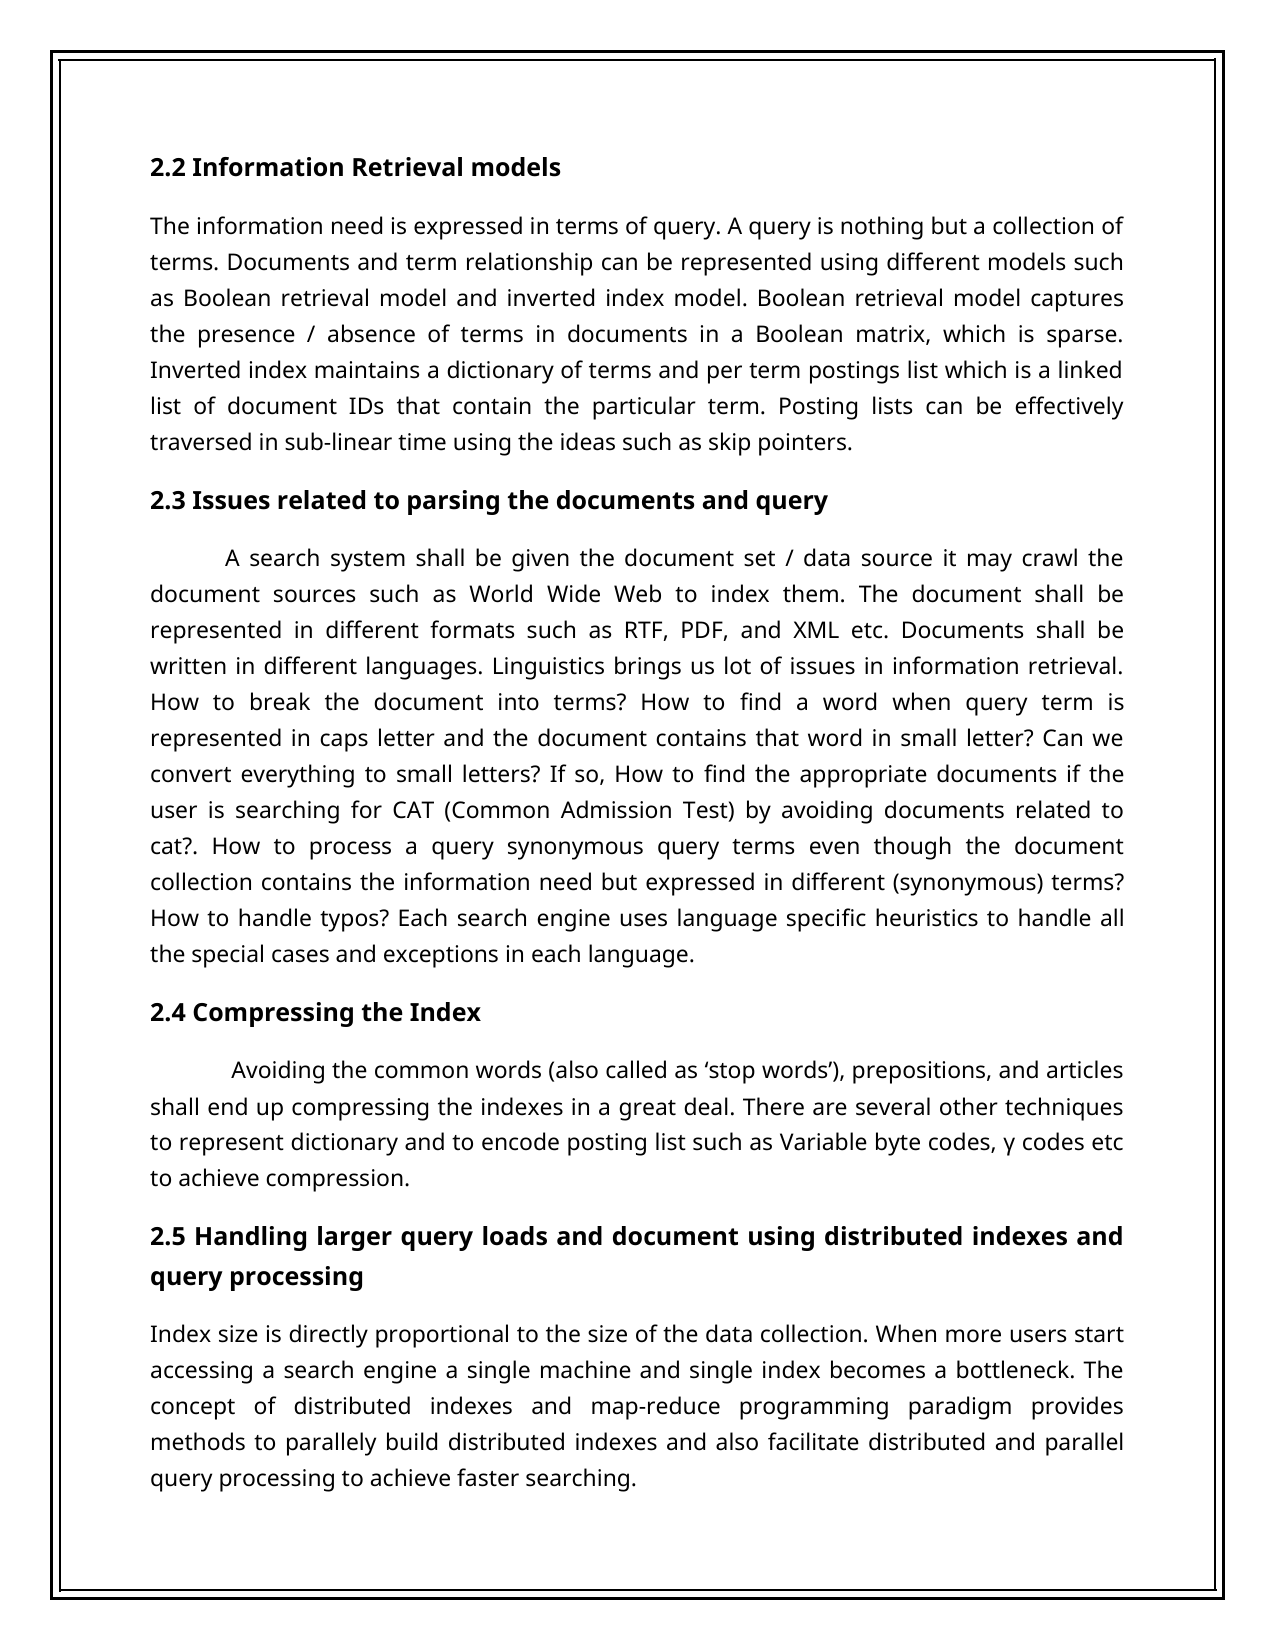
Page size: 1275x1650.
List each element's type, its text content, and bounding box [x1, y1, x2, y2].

text Index size is directly proportional to the size of the data collection. When more users start accessing a search engine a single machine and single index becomes a bottleneck. The concept of distributed indexes and map-reduce programming paradigm provides methods to parallely build distributed indexes and also facilitate distributed and parallel query processing to achieve faster searching. [150, 1318, 1125, 1493]
text 2.2 Information Retrieval models [150, 150, 1125, 184]
text Avoiding the common words (also called as ‘stop words’), prepositions, and articles shall end up compressing the indexes in a great deal. There are several other techniques to represent dictionary and to encode posting list such as Variable byte codes, γ codes etc to achieve compression. [150, 1054, 1125, 1193]
text A search system shall be given the document set / data source it may crawl the document sources such as World Wide Web to index them. The document shall be represented in different formats such as RTF, PDF, and XML etc. Documents shall be written in different languages. Linguistics brings us lot of issues in information retrieval. How to break the document into terms? How to find a word when query term is represented in caps letter and the document contains that word in small letter? Can we convert everything to small letters? If so, How to find the appropriate documents if the user is searching for CAT (Common Admission Test) by avoiding documents related to cat?. How to process a query synonymous query terms even though the document collection contains the information need but expressed in different (synonymous) terms? How to handle typos? Each search engine uses language specific heuristics to handle all the special cases and exceptions in each language. [150, 542, 1125, 969]
text The information need is expressed in terms of query. A query is nothing but a collection of terms. Documents and term relationship can be represented using different models such as Boolean retrieval model and inverted index model. Boolean retrieval model captures the presence / absence of terms in documents in a Boolean matrix, which is sparse. Inverted index maintains a dictionary of terms and per term postings list which is a linked list of document IDs that contain the particular term. Posting lists can be effectively traversed in sub-linear time using the ideas such as skip pointers. [150, 210, 1125, 457]
text 2.5 Handling larger query loads and document using distributed indexes and query processing [150, 1219, 1125, 1292]
text 2.3 Issues related to parsing the documents and query [150, 482, 1125, 516]
text 2.4 Compressing the Index [150, 994, 1125, 1028]
